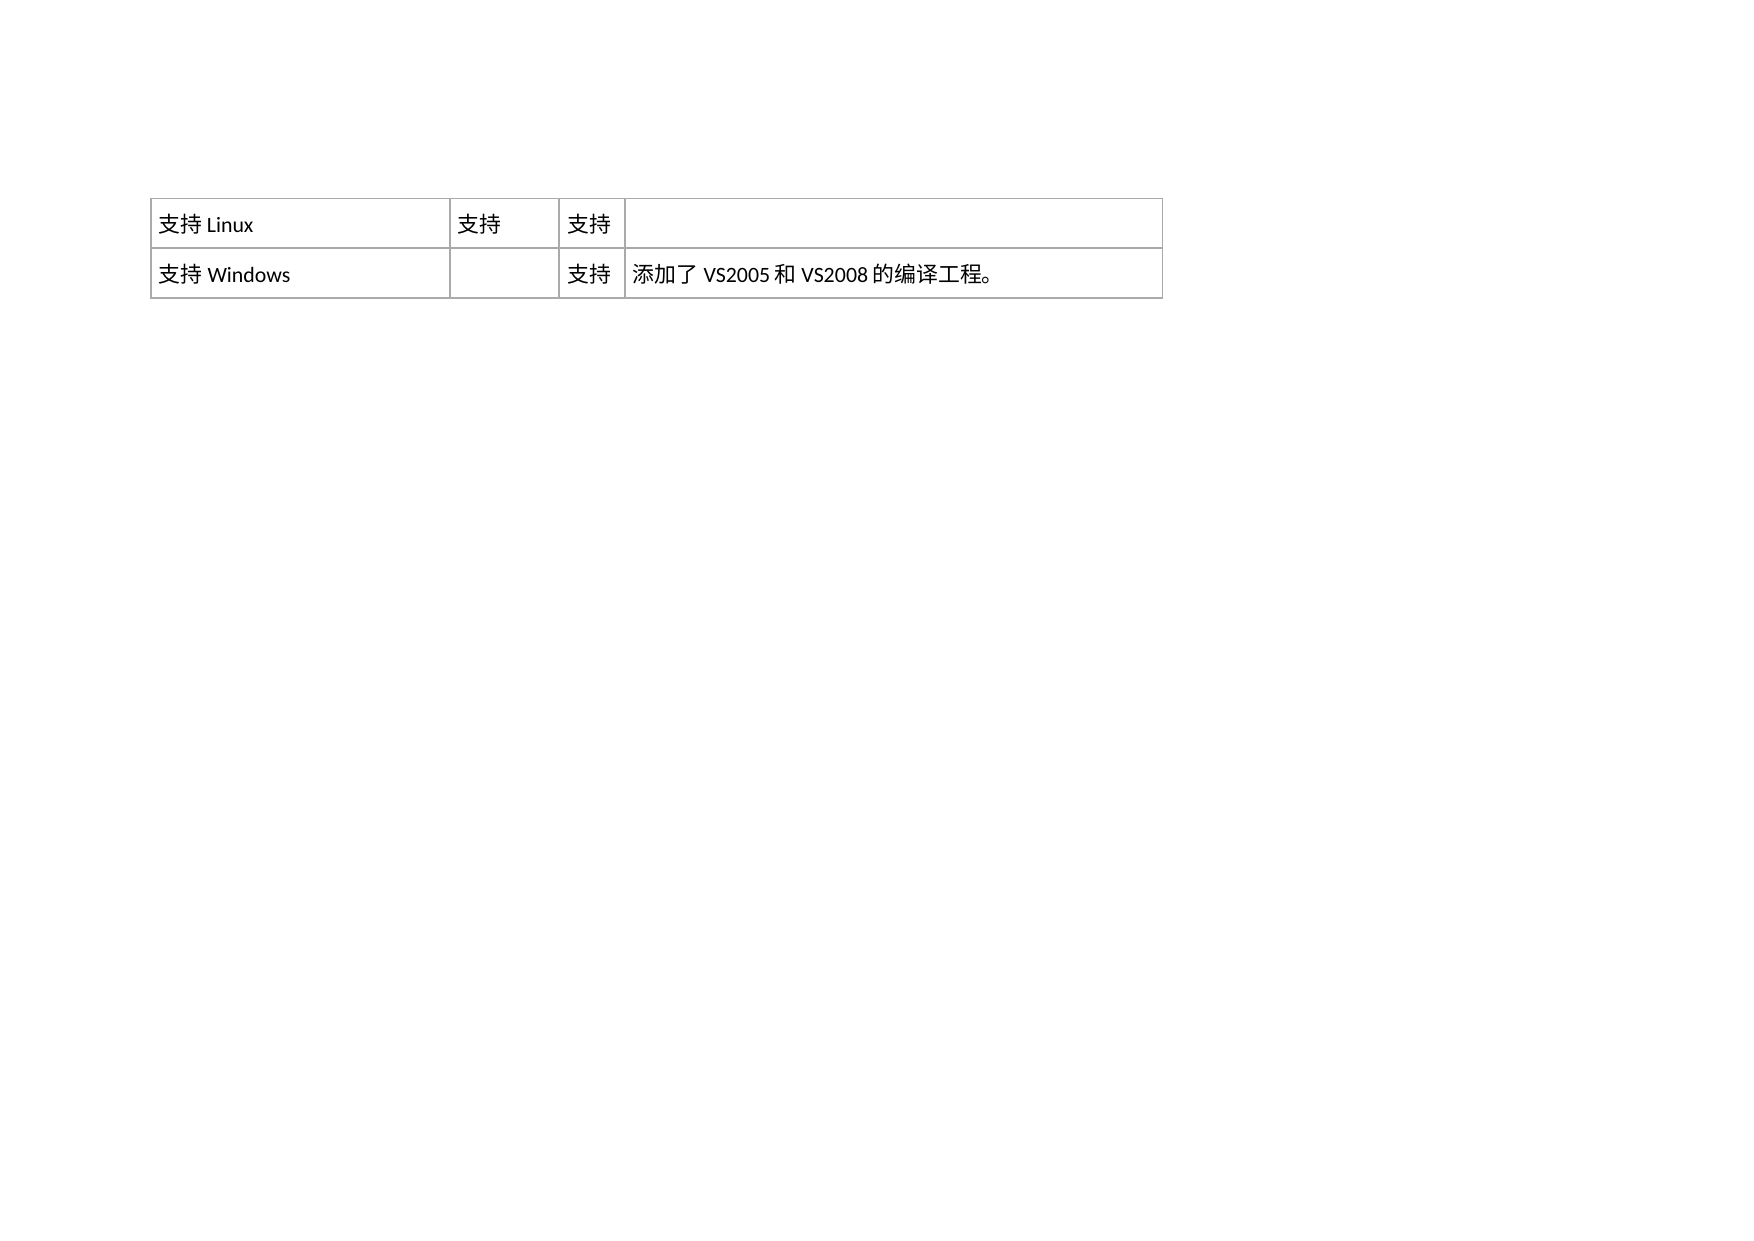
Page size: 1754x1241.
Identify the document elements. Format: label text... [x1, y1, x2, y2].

table_cell 支持Linux [152, 199, 449, 247]
table_cell 添加了 VS2005和 VS2008的编译工程。 [626, 249, 1162, 297]
table_cell 支持 [560, 249, 624, 297]
table_cell [626, 199, 1162, 247]
table_cell [451, 249, 558, 297]
table_cell 支持 Windows [152, 249, 449, 297]
table_cell 支持 [560, 199, 624, 247]
table_cell 支持 [451, 199, 558, 247]
